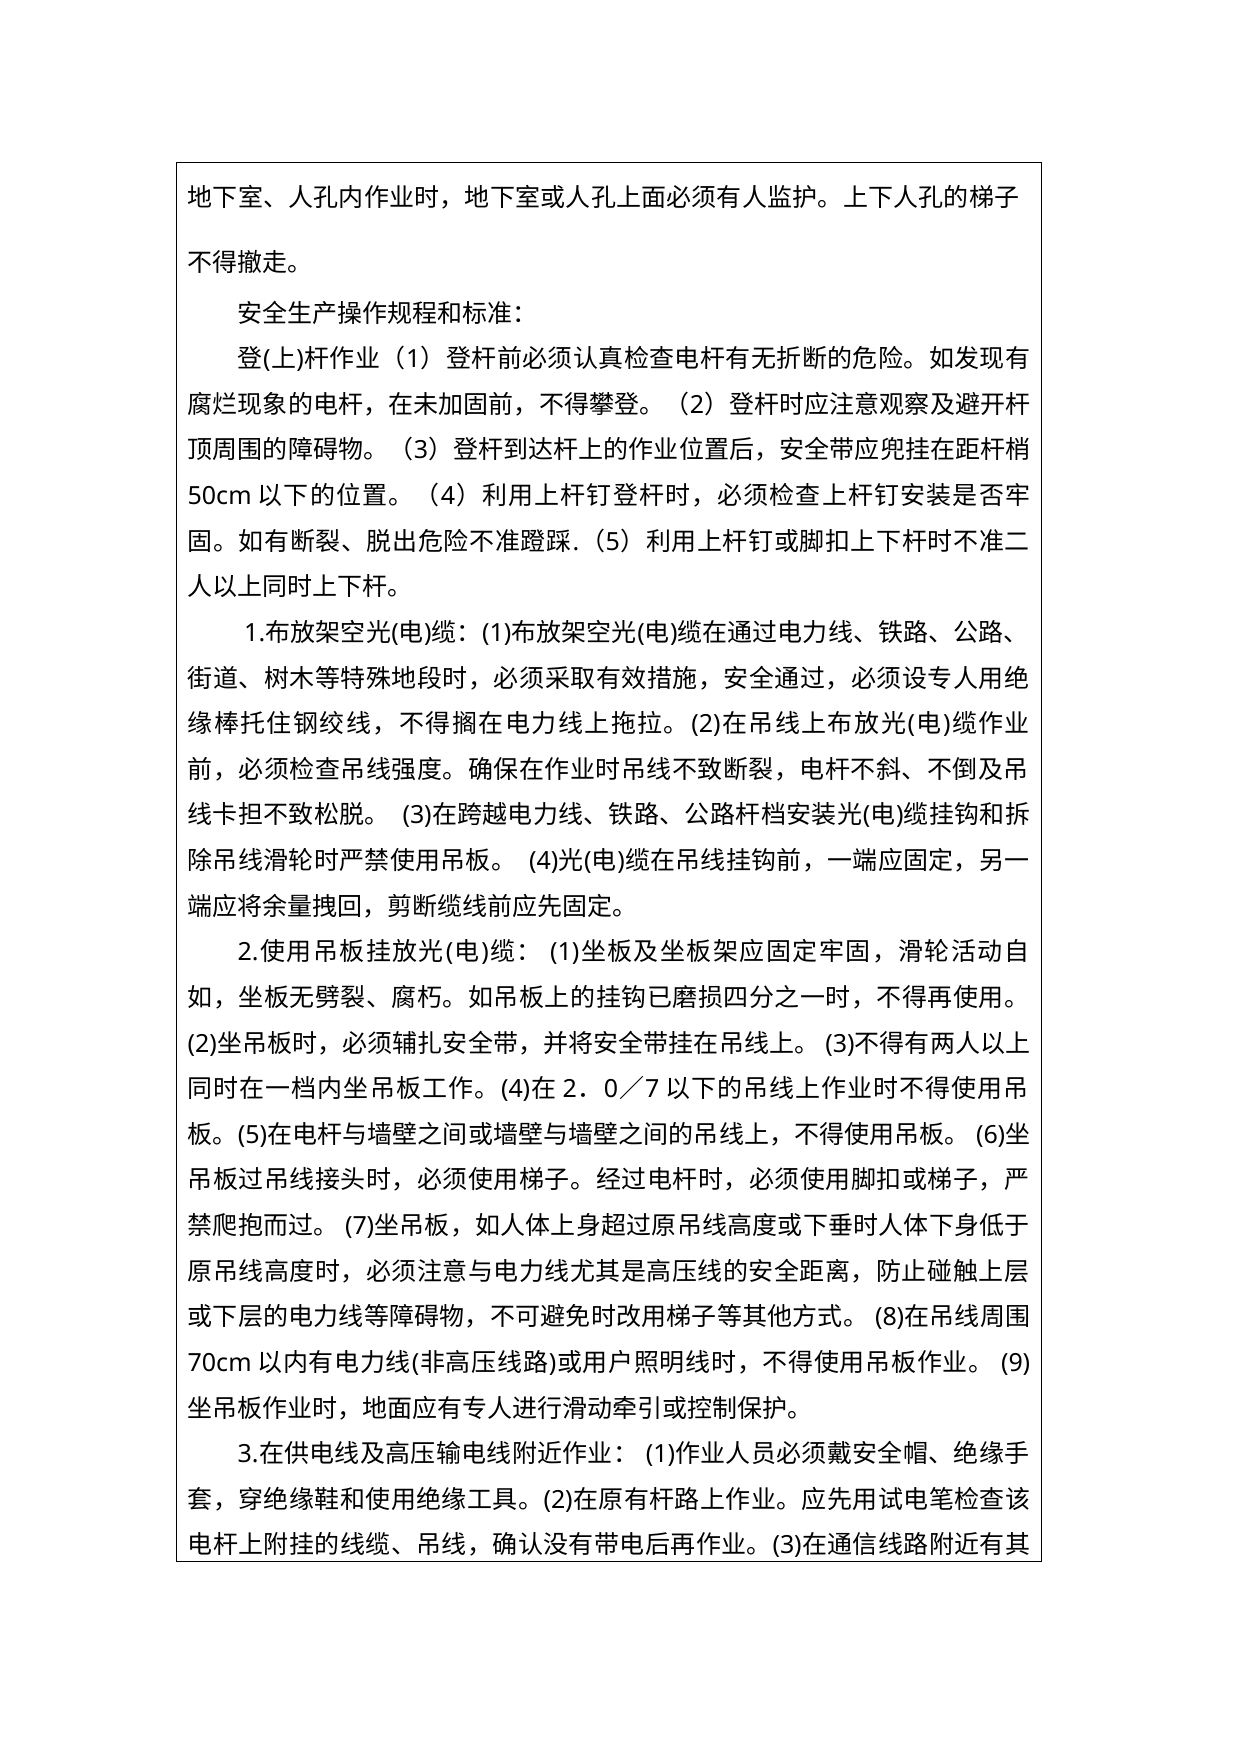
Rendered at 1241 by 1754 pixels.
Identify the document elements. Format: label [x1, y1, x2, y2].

table_cell [177, 163, 1041, 1561]
